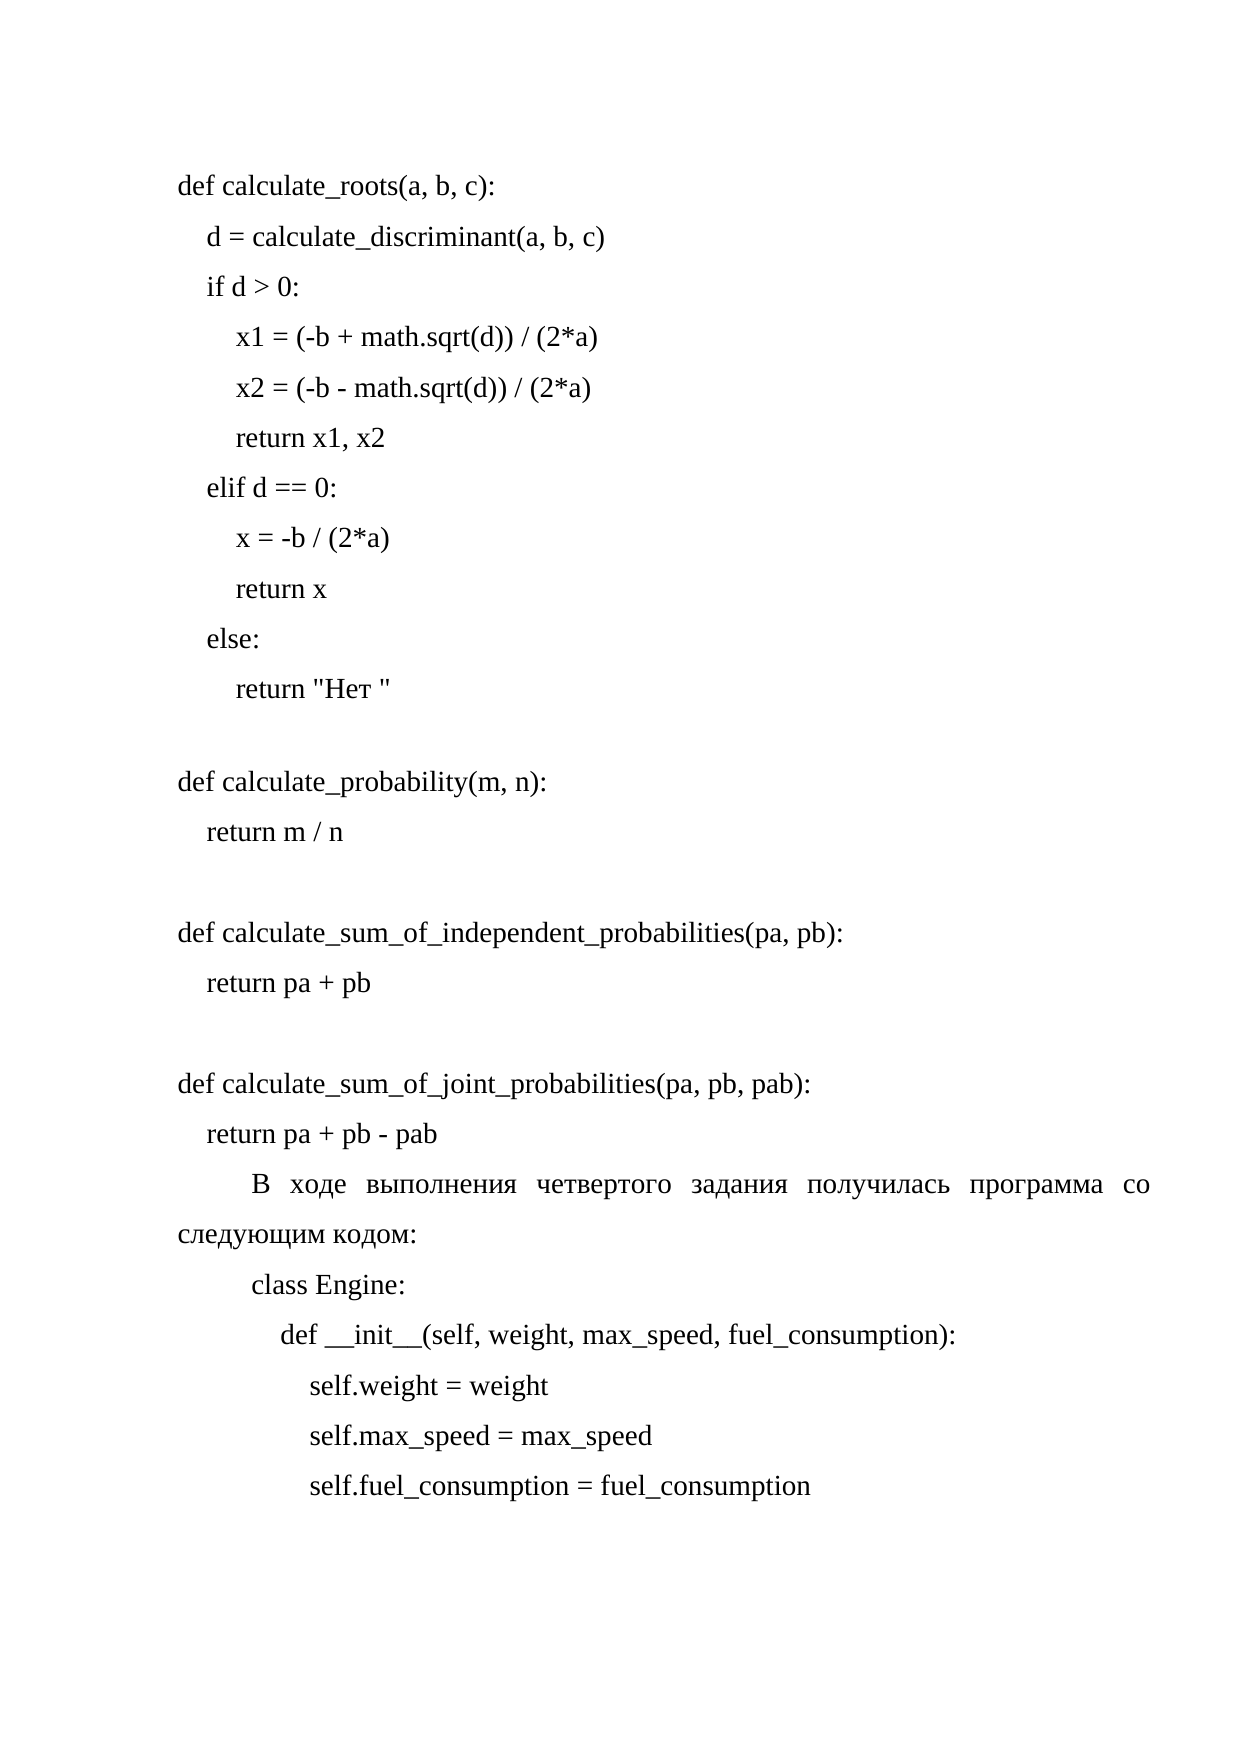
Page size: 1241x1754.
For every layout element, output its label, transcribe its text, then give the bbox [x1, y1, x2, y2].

text self.weight = weight [177, 1368, 1152, 1401]
text return x [177, 571, 1152, 604]
text def calculate_sum_of_joint_probabilities(pa, pb, pab): [177, 1066, 1152, 1099]
text def calculate_roots(a, b, c): [177, 168, 1152, 202]
text x = -b / (2*a) [177, 521, 1152, 554]
text В ходе выполнения четвертого задания получилась программа со следующим кодом: [177, 1166, 1152, 1250]
text def calculate_probability(m, n): [177, 764, 1152, 797]
text if d > 0: [177, 269, 1152, 303]
text d = calculate_discriminant(a, b, c) [177, 219, 1152, 252]
text def __init__(self, weight, max_speed, fuel_consumption): [177, 1317, 1152, 1351]
text def calculate_sum_of_independent_probabilities(pa, pb): [177, 915, 1152, 948]
text self.max_speed = max_speed [177, 1418, 1152, 1451]
text x2 = (-b - math.sqrt(d)) / (2*a) [177, 370, 1152, 403]
text elif d == 0: [177, 470, 1152, 504]
text self.fuel_consumption = fuel_consumption [177, 1468, 1152, 1502]
text return "Нет " [177, 672, 1152, 705]
text x1 = (-b + math.sqrt(d)) / (2*a) [177, 319, 1152, 353]
text return x1, x2 [177, 420, 1152, 453]
text return pa + pb - pab [177, 1116, 1152, 1149]
text class Engine: [177, 1267, 1152, 1301]
text return m / n [177, 814, 1152, 848]
text else: [177, 621, 1152, 655]
text return pa + pb [177, 965, 1152, 999]
